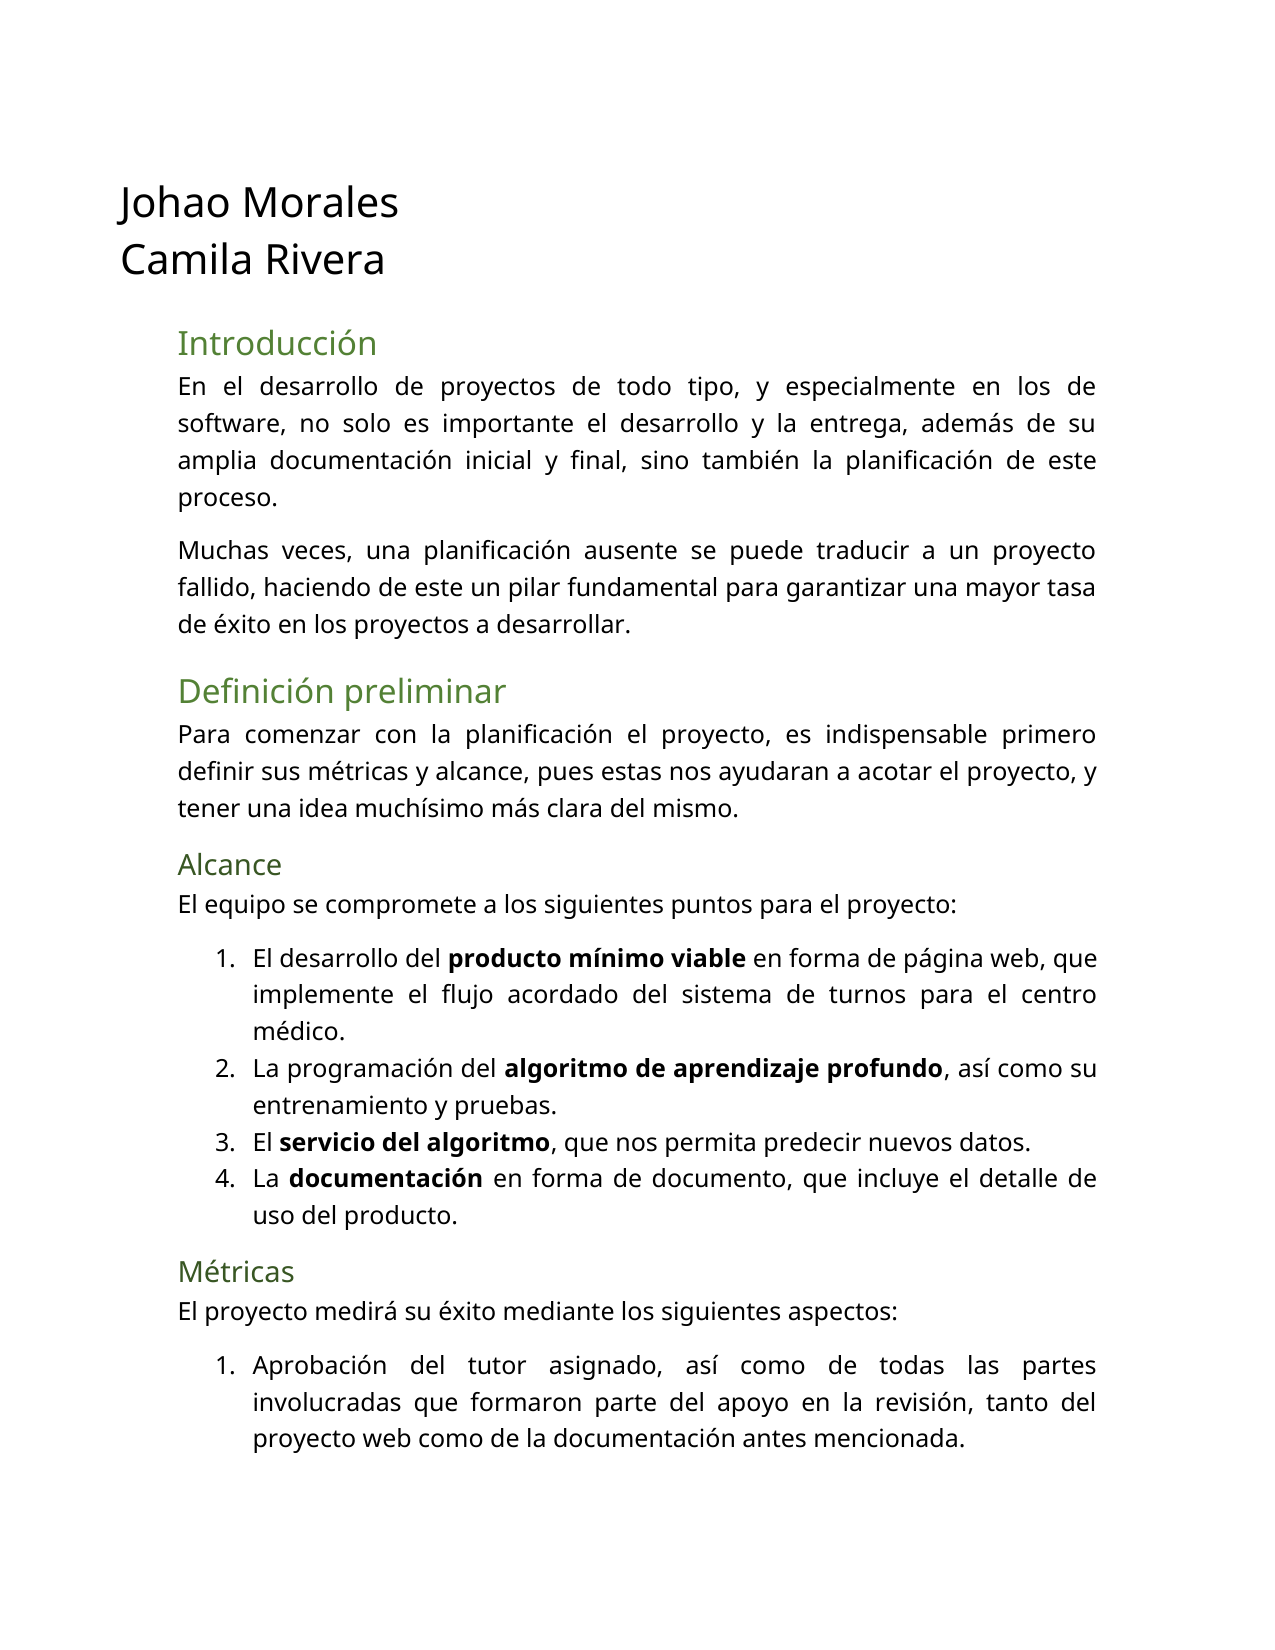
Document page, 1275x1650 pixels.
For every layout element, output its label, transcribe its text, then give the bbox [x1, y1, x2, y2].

text Introducción [177, 320, 1098, 366]
list La programación del algoritmo de aprendizaje profundo, así como su entrenamiento y pruebas. [215, 1051, 1098, 1121]
list El servicio del algoritmo, que nos permita predecir nuevos datos. [215, 1124, 1098, 1158]
text Para comenzar con la planificación el proyecto, es indispensable primero definir sus métricas y alcance, pues estas nos ayudaran a acotar el proyecto, y tener una idea muchísimo más clara del mismo. [177, 717, 1098, 825]
text Alcance [177, 844, 1098, 884]
text Definición preliminar [177, 668, 1098, 713]
text En el desarrollo de proyectos de todo tipo, y especialmente en los de software, no solo es importante el desarrollo y la entrega, además de su amplia documentación inicial y final, sino también la planificación de este proceso. [177, 369, 1098, 513]
list El desarrollo del producto mínimo viable en forma de página web, que implemente el flujo acordado del sistema de turnos para el centro médico. [215, 940, 1098, 1048]
text El proyecto medirá su éxito mediante los siguientes aspectos: [177, 1294, 1098, 1328]
text El equipo se compromete a los siguientes puntos para el proyecto: [177, 887, 1098, 921]
list La documentación en forma de documento, que incluye el detalle de uso del producto. [215, 1161, 1098, 1232]
text Métricas [177, 1251, 1098, 1291]
text Muchas veces, una planificación ausente se puede traducir a un proyecto fallido, haciendo de este un pilar fundamental para garantizar una mayor tasa de éxito en los proyectos a desarrollar. [177, 533, 1098, 640]
list Aprobación del tutor asignado, así como de todas las partes involucradas que formaron parte del apoyo en la revisión, tanto del proyecto web como de la documentación antes mencionada. [215, 1347, 1098, 1455]
